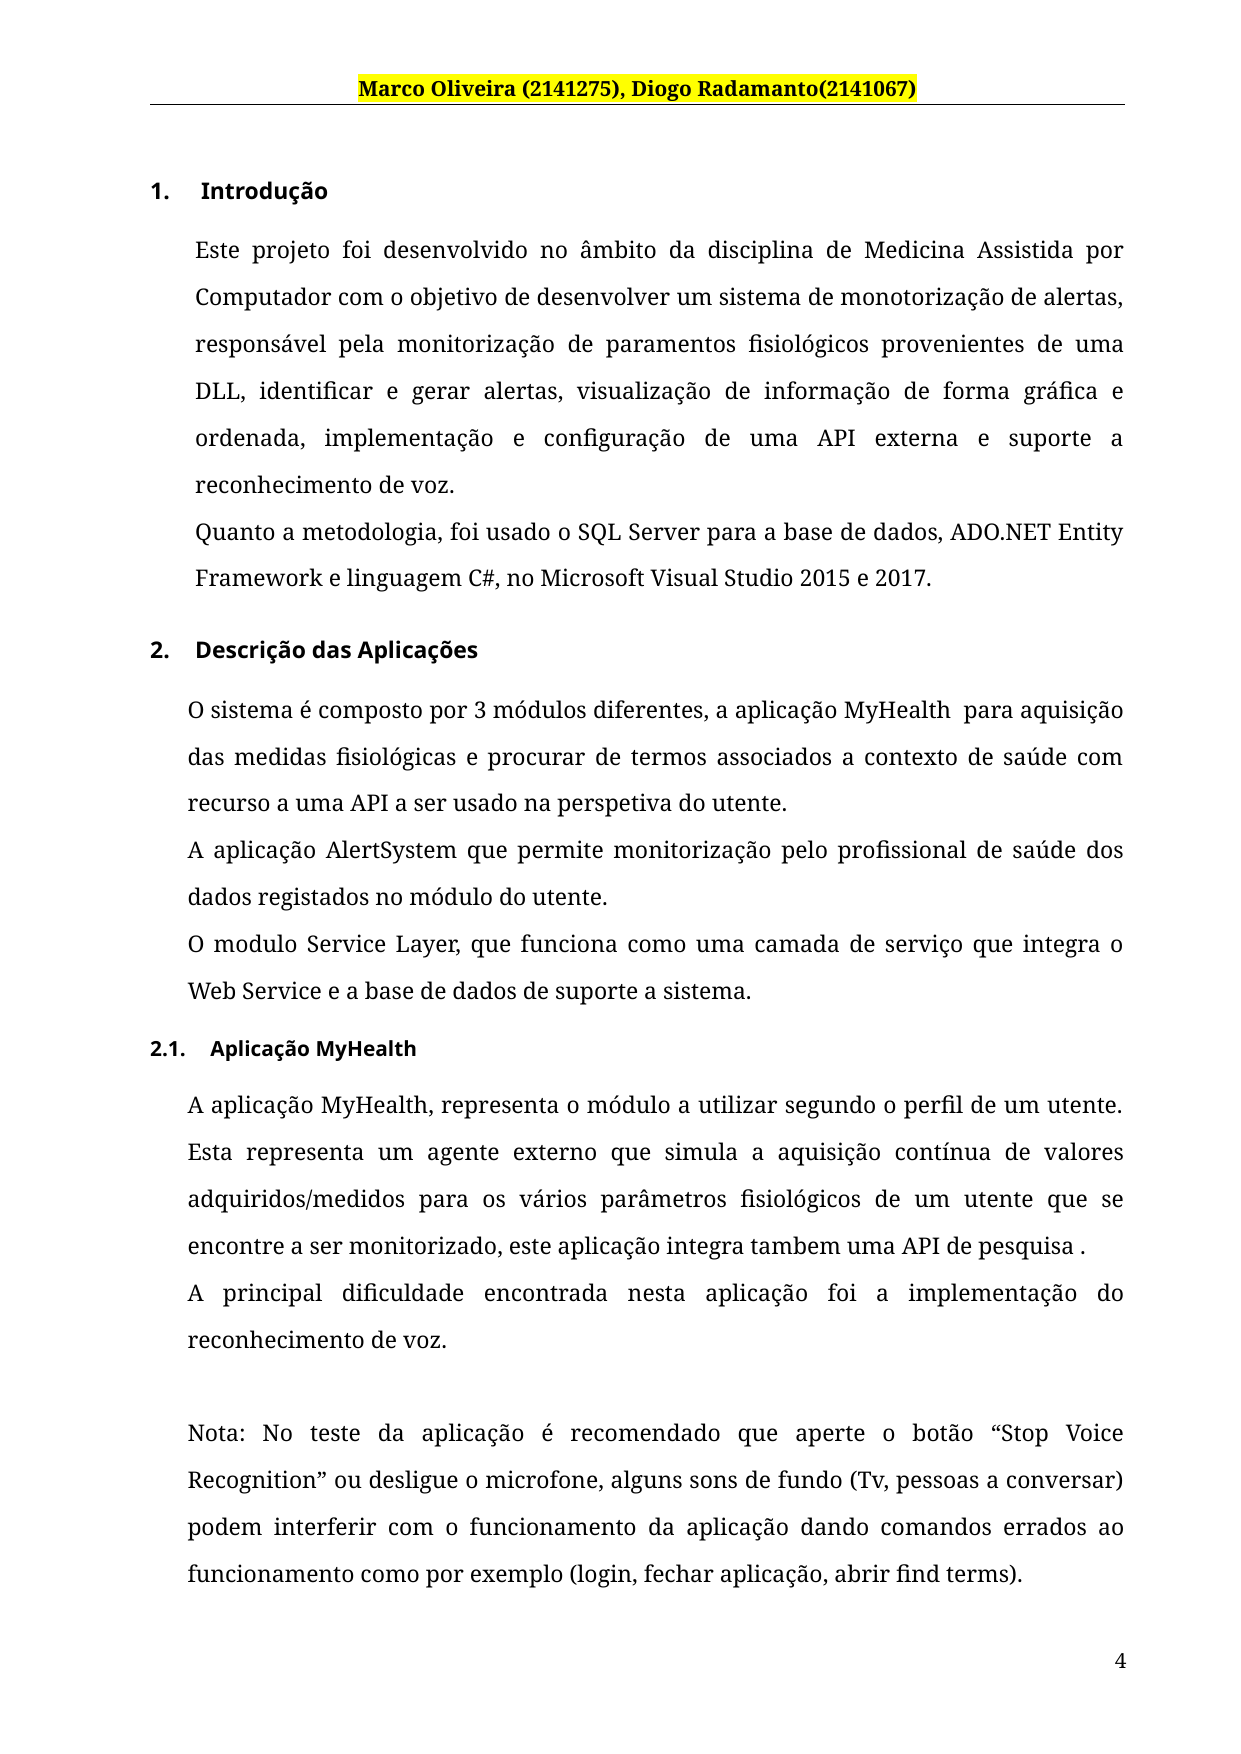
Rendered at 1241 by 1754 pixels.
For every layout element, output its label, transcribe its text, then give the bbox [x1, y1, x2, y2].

text A aplicação MyHealth, representa o módulo a utilizar segundo o perfil de um utente. Esta representa um agente externo que simula a aquisição contínua de valores adquiridos/medidos para os vários parâmetros fisiológicos de um utente que se encontre a ser monitorizado, este aplicação integra tambem uma API de pesquisa . [187, 1089, 1125, 1261]
text O sistema é composto por 3 módulos diferentes, a aplicação MyHealth para aquisição das medidas fisiológicas e procurar de termos associados a contexto de saúde com recurso a uma API a ser usado na perspetiva do utente. [187, 693, 1125, 818]
subtitle Aplicação MyHealth [150, 1034, 1125, 1063]
text Nota: No teste da aplicação é recomendado que aperte o botão “Stop Voice Recognition” ou desligue o microfone, alguns sons de fundo (Tv, pessoas a conversar) podem interferir com o funcionamento da aplicação dando comandos errados ao funcionamento como por exemplo (login, fechar aplicação, abrir find terms). [187, 1417, 1125, 1589]
text O modulo Service Layer, que funciona como uma camada de serviço que integra o Web Service e a base de dados de suporte a sistema. [187, 928, 1125, 1006]
text A aplicação AlertSystem que permite monitorização pelo profissional de saúde dos dados registados no módulo do utente. [187, 834, 1125, 912]
subtitle Descrição das Aplicações [150, 634, 1125, 665]
text Este projeto foi desenvolvido no âmbito da disciplina de Medicina Assistida por Computador com o objetivo de desenvolver um sistema de monotorização de alertas, responsável pela monitorização de paramentos fisiológicos provenientes de uma DLL, identificar e gerar alertas, visualização de informação de forma gráfica e ordenada, implementação e configuração de uma API externa e suporte a reconhecimento de voz. [195, 234, 1125, 500]
text Quanto a metodologia, foi usado o SQL Server para a base de dados, ADO.NET Entity Framework e linguagem C#, no Microsoft Visual Studio 2015 e 2017. [195, 515, 1125, 593]
text A principal dificuldade encontrada nesta aplicação foi a implementação do reconhecimento de voz. [187, 1277, 1125, 1355]
subtitle Introdução [150, 175, 1125, 206]
